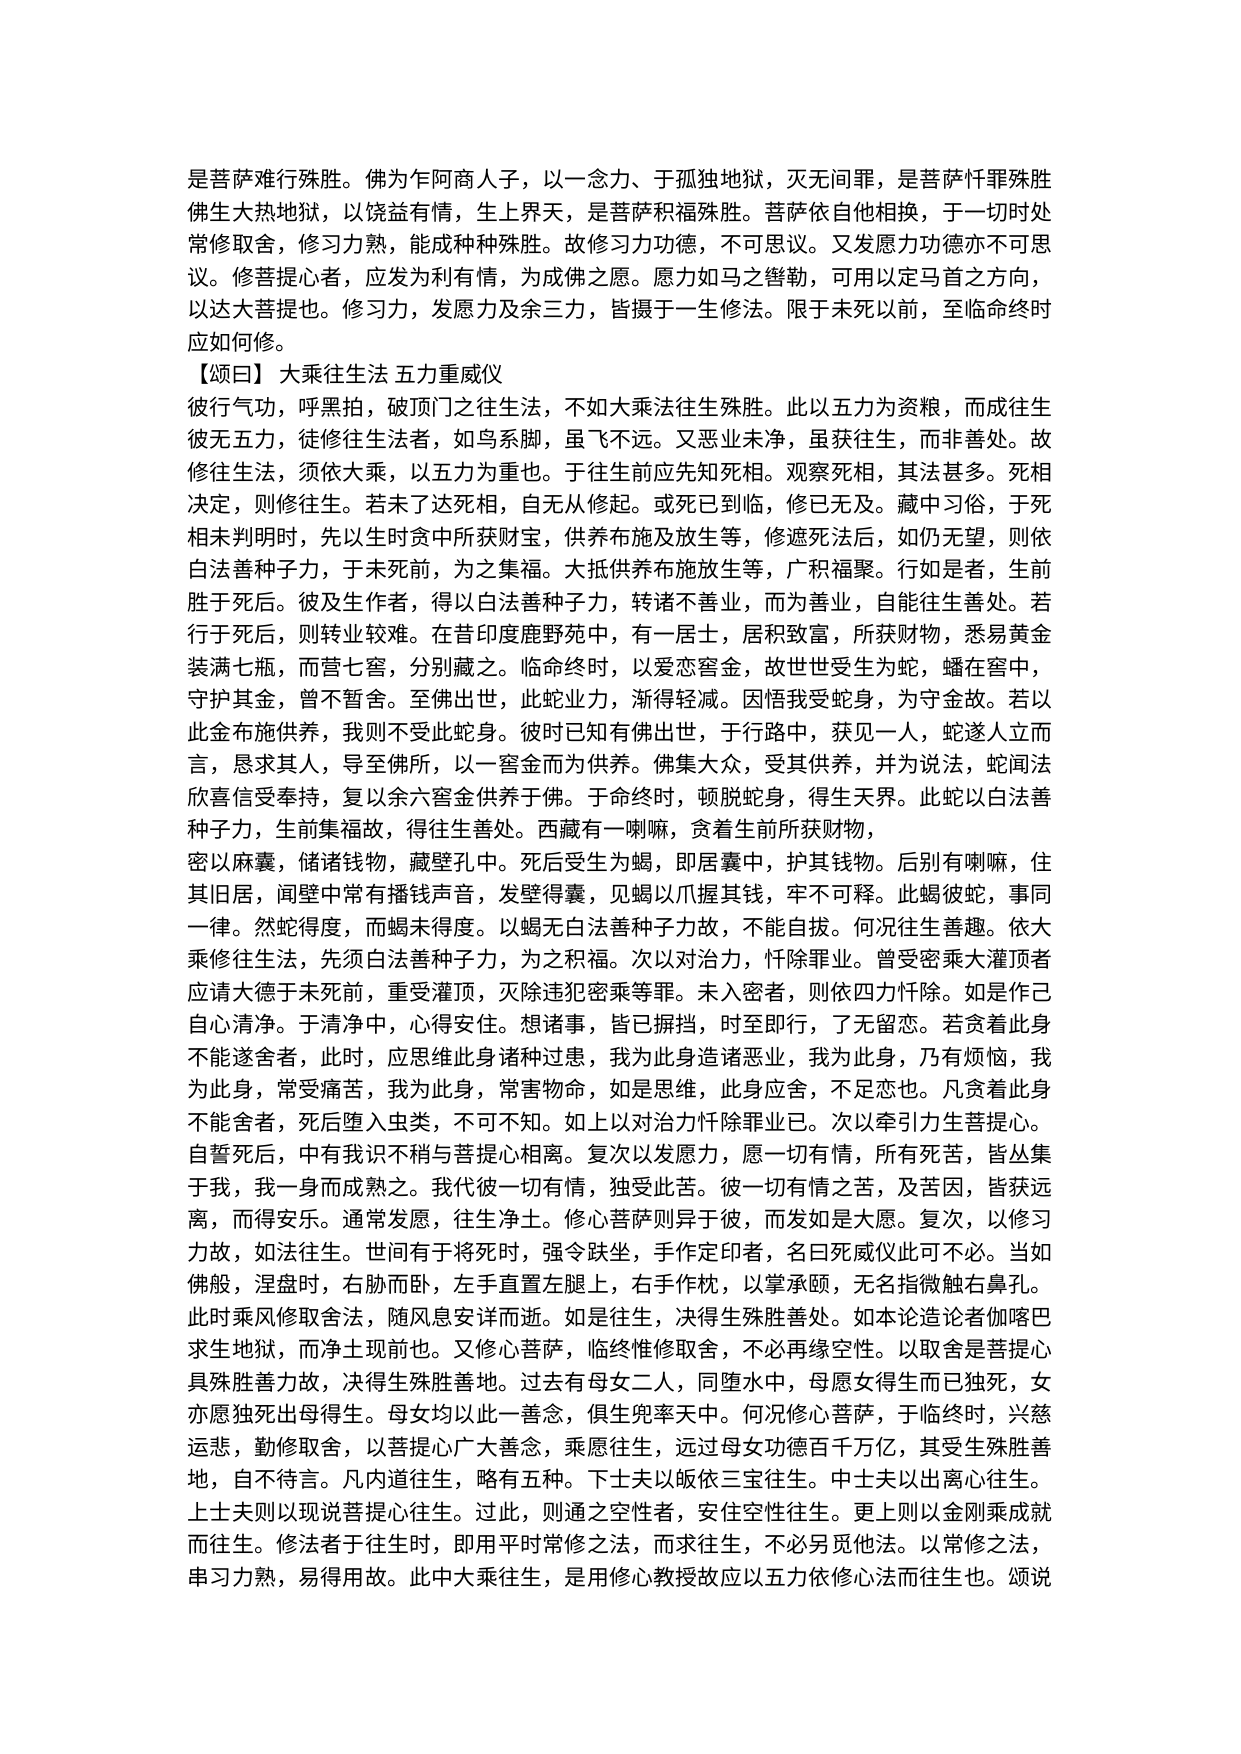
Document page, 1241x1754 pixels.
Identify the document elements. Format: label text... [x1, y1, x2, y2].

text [187, 844, 1053, 1592]
text 【颂曰】 大乘往生法 五力重威仪 [187, 357, 1053, 389]
text 彼行气功，呼黑拍，破顶门之往生法，不如大乘法往生殊胜。此以五力为资粮，而成往生。彼无五力，徒修往生法者，如鸟系脚，虽飞不远。又恶业未净，虽获往生，而非善处。故修往生法，须依大乘，以五力为重也。于往生前应先知死相。观察死相，其法甚多。死相决定，则修往生。若未了达死相，自无从修起。或死已到临，修已无及。藏中习俗，于死相未判明时，先以生时贪中所获财宝，供养布施及放生等，修遮死法后，如仍无望，则依白法善种子力，于未死前，为之集福。大抵供养布施放生等，广积福聚。行如是者，生前胜于死后。彼及生作者，得以白法善种子力，转诸不善业，而为善业，自能往生善处。若行于死后，则转业较难。在昔印度鹿野苑中，有一居士，居积致富，所获财物，悉易黄金，装满七瓶，而营七窖，分别藏之。临命终时，以爱恋窖金，故世世受生为蛇，蟠在窖中，守护其金，曾不暂舍。至佛出世，此蛇业力，渐得轻减。因悟我受蛇身，为守金故。若以此金布施供养，我则不受此蛇身。彼时已知有佛出世，于行路中，获见一人，蛇遂人立而言，恳求其人，导至佛所，以一窖金而为供养。佛集大众，受其供养，并为说法，蛇闻法，欣喜信受奉持，复以余六窖金供养于佛。于命终时，顿脱蛇身，得生天界。此蛇以白法善种子力，生前集福故，得往生善处。西藏有一喇嘛，贪着生前所获财物， [187, 389, 1053, 844]
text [187, 162, 1053, 357]
